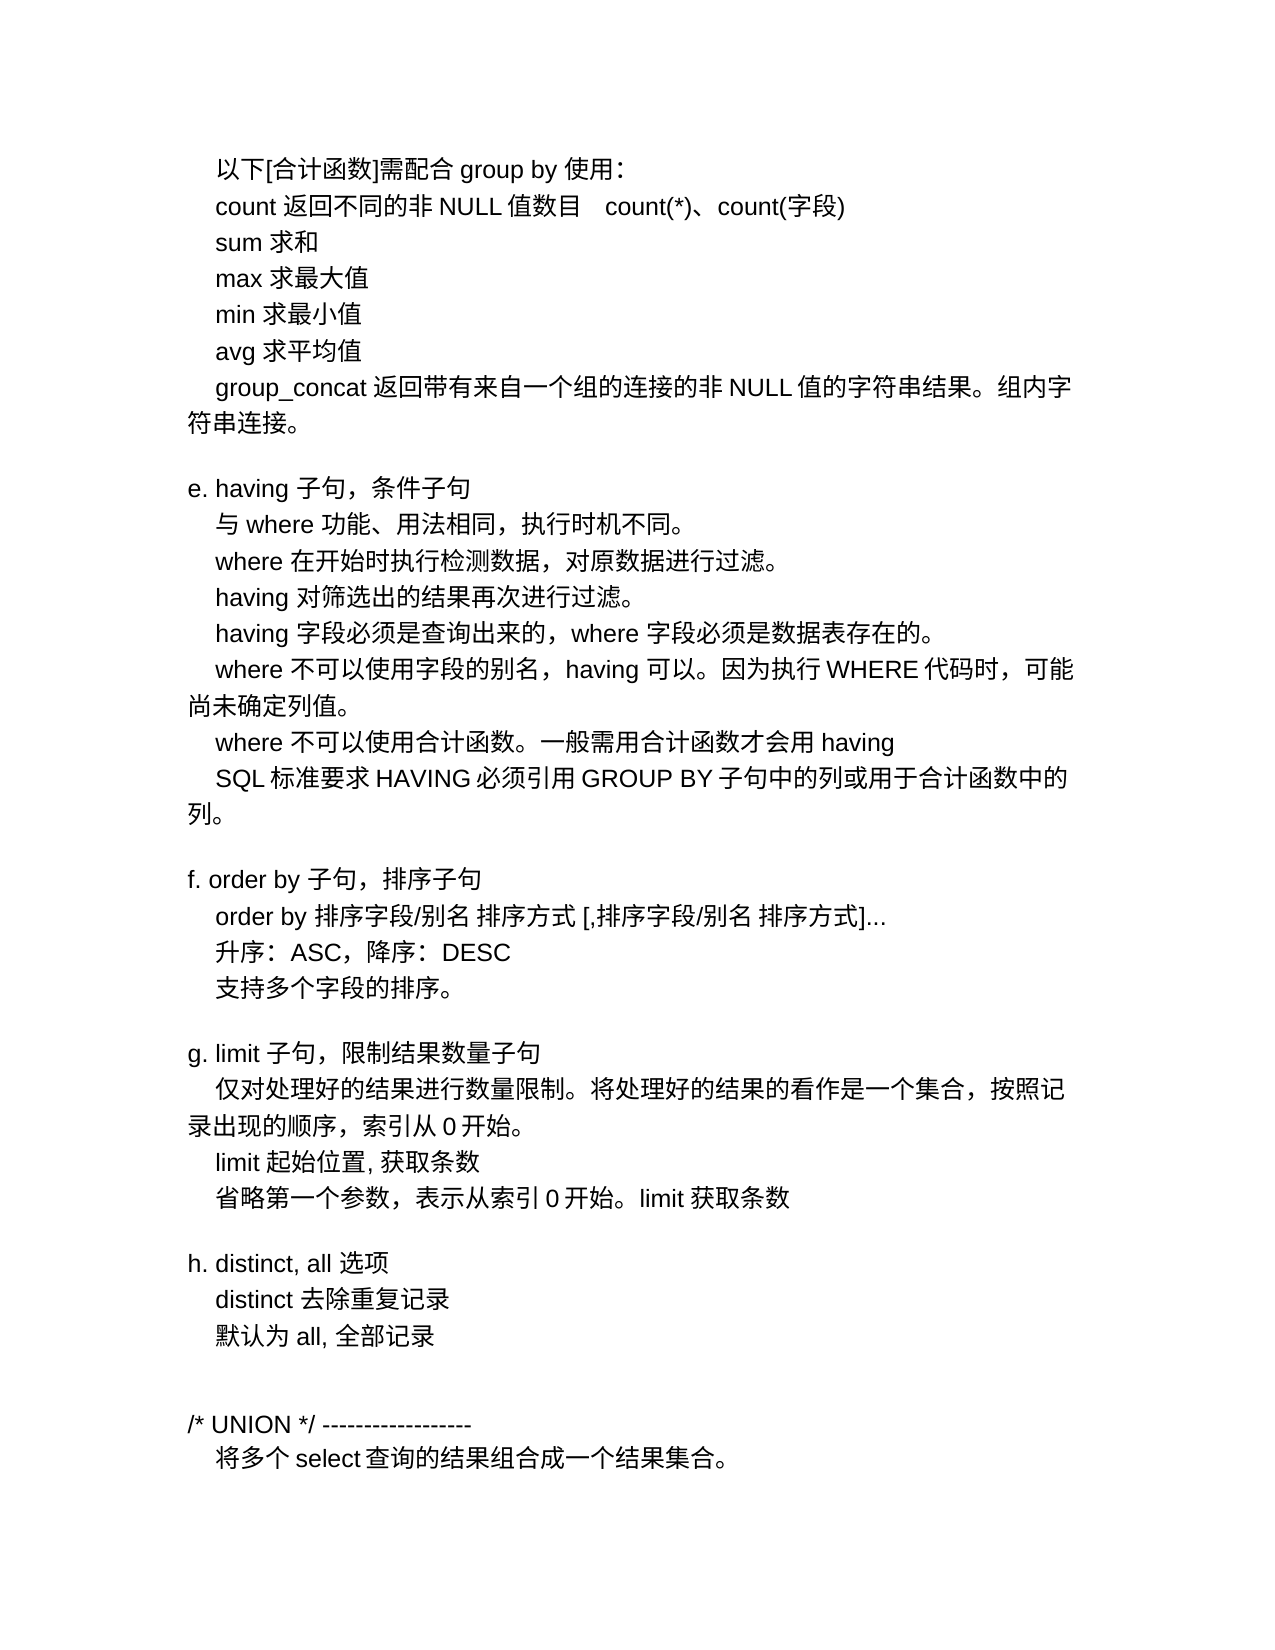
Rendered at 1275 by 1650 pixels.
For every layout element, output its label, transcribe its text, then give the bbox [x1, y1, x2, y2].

text min 求最小值 [187, 295, 1087, 331]
text avg 求平均值 [187, 331, 1087, 367]
text having 对筛选出的结果再次进行过滤。 [187, 577, 1087, 614]
text order by 排序字段/别名 排序方式 [,排序字段/别名 排序方式]... [187, 896, 1087, 932]
text distinct 去除重复记录 [187, 1280, 1087, 1316]
text where 不可以使用字段的别名，having 可以。因为执行WHERE代码时，可能尚未确定列值。 [187, 650, 1087, 722]
text group_concat 返回带有来自一个组的连接的非NULL值的字符串结果。组内字符串连接。 [187, 367, 1087, 440]
text 升序：ASC，降序：DESC [187, 932, 1087, 969]
text f. order by 子句，排序子句 [187, 860, 1087, 896]
text 省略第一个参数，表示从索引0开始。limit 获取条数 [187, 1179, 1087, 1215]
text 仅对处理好的结果进行数量限制。将处理好的结果的看作是一个集合，按照记录出现的顺序，索引从0开始。 [187, 1070, 1087, 1142]
text SQL标准要求HAVING必须引用GROUP BY子句中的列或用于合计函数中的列。 [187, 759, 1087, 831]
text 支持多个字段的排序。 [187, 969, 1087, 1005]
text /* UNION */ ------------------ [187, 1410, 1087, 1439]
text where 在开始时执行检测数据，对原数据进行过滤。 [187, 541, 1087, 577]
text sum 求和 [187, 222, 1087, 259]
text h. distinct, all 选项 [187, 1244, 1087, 1280]
text g. limit 子句，限制结果数量子句 [187, 1034, 1087, 1070]
text 将多个select查询的结果组合成一个结果集合。 [187, 1439, 1087, 1475]
text limit 起始位置, 获取条数 [187, 1142, 1087, 1179]
text 默认为 all, 全部记录 [187, 1316, 1087, 1352]
text 以下[合计函数]需配合 group by 使用： [187, 150, 1087, 186]
text where 不可以使用合计函数。一般需用合计函数才会用 having [187, 722, 1087, 759]
text max 求最大值 [187, 259, 1087, 295]
text e. having 子句，条件子句 [187, 469, 1087, 505]
text having 字段必须是查询出来的，where 字段必须是数据表存在的。 [187, 614, 1087, 650]
text 与 where 功能、用法相同，执行时机不同。 [187, 505, 1087, 541]
text count 返回不同的非NULL值数目 count(*)、count(字段) [187, 186, 1087, 222]
